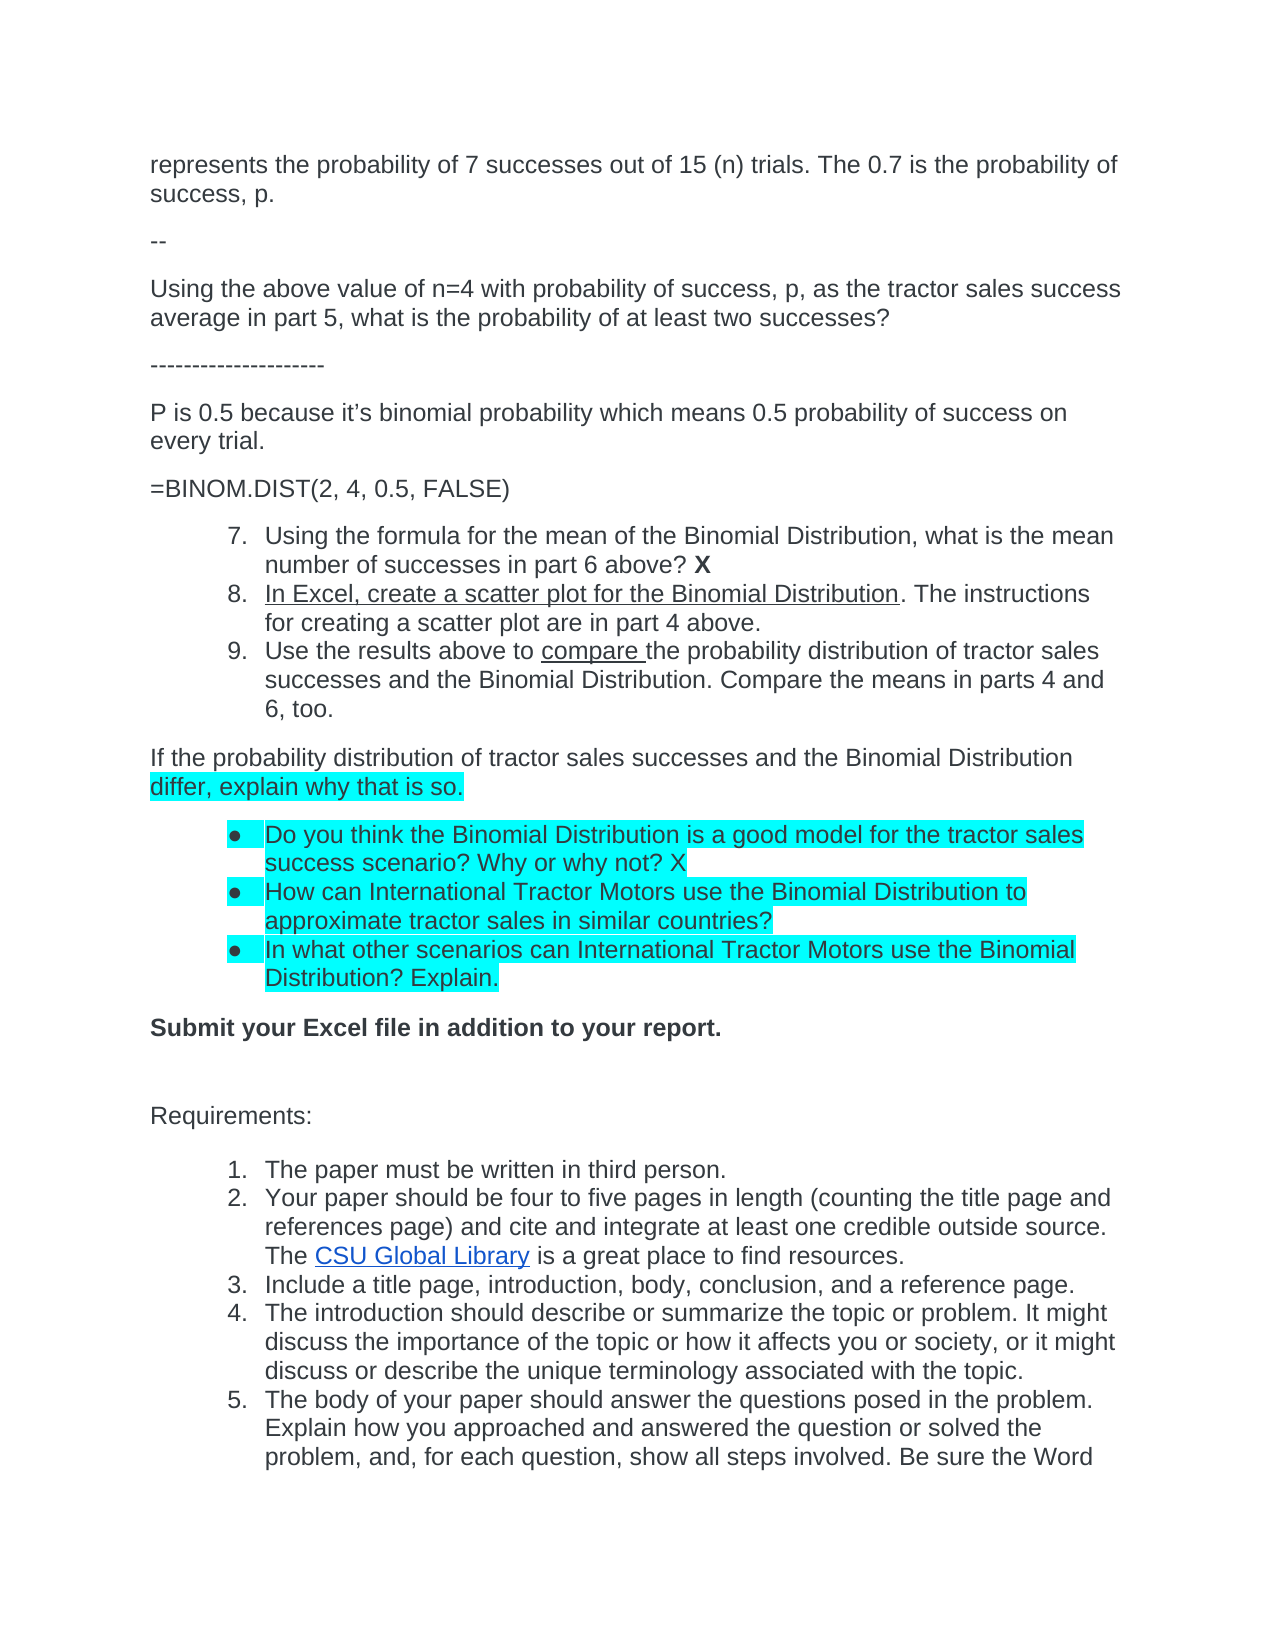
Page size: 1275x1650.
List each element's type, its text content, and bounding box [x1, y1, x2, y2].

list Include a title page, introduction, body, conclusion, and a reference page. [227, 1269, 1125, 1298]
subtitle Requirements: [150, 1101, 1125, 1130]
text P is 0.5 because it’s binomial probability which means 0.5 probability of success on every trial. [150, 397, 1125, 455]
text Submit your Excel file in addition to your report. [150, 1013, 1125, 1042]
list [227, 1384, 1125, 1471]
list In Excel, create a scatter plot for the Binomial Distribution. The instructions for creating a scatter plot are in part 4 above. [227, 579, 1125, 636]
text --------------------- [150, 350, 1125, 379]
text If the probability distribution of tractor sales successes and the Binomial Distribution differ, explain why that is so. [150, 743, 1125, 801]
text =BINOM.DIST(2, 4, 0.5, FALSE) [150, 474, 1125, 502]
list Your paper should be four to five pages in length (counting the title page and references page) and cite and integrate at least one credible outside source. The CSU Global Library is a great place to find resources. [227, 1183, 1125, 1269]
text -- [150, 226, 1125, 255]
list The paper must be written in third person. [227, 1154, 1125, 1183]
list Use the results above to compare the probability distribution of tractor sales successes and the Binomial Distribution. Compare the means in parts 4 and 6, too. [227, 636, 1125, 722]
list Using the formula for the mean of the Binomial Distribution, what is the mean number of successes in part 6 above? X [227, 521, 1125, 579]
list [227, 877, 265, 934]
list The introduction should describe or summarize the topic or problem. It might discuss the importance of the topic or how it affects you or society, or it might discuss or describe the unique terminology associated with the topic. [227, 1298, 1125, 1384]
text represents the probability of 7 successes out of 15 (n) trials. The 0.7 is the probability of success, p. [150, 150, 1125, 207]
list How can International Tractor Motors use the Binomial Distribution to approximate tractor sales in similar countries? [773, 877, 1125, 934]
list In what other scenarios can International Tractor Motors use the Binomial Distribution? Explain. [227, 934, 1125, 992]
text Using the above value of n=4 with probability of success, p, as the tractor sales success average in part 5, what is the probability of at least two successes? [150, 274, 1125, 331]
list Do you think the Binomial Distribution is a good model for the tractor sales success scenario? Why or why not? X [227, 819, 1125, 877]
